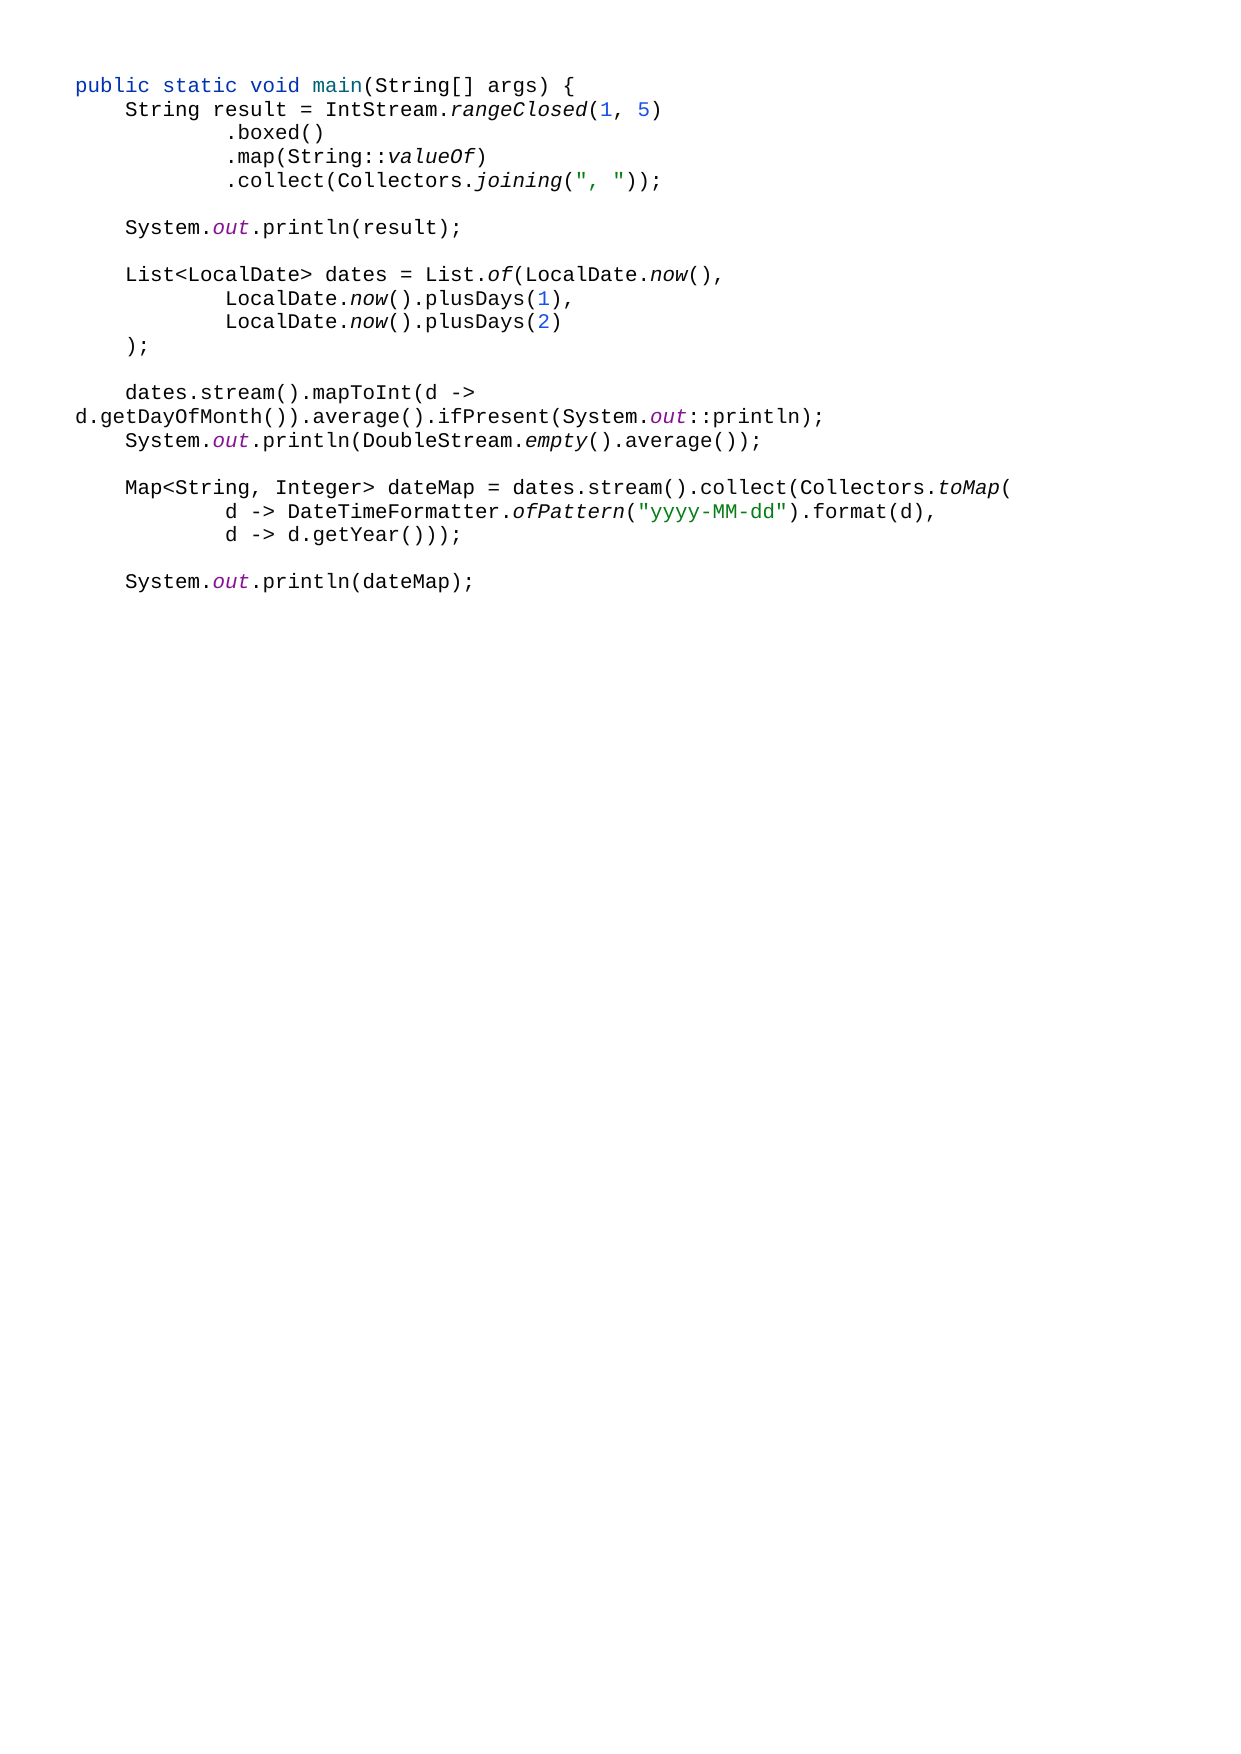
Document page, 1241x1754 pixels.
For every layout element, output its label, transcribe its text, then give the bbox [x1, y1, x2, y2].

text public static void main(String[] args) { String result = IntStream.rangeClosed(1, 5) .boxed() .map(String::valueOf) .collect(Collectors.joining(", ")); System.out.println(result); List<LocalDate> dates = List.of(LocalDate.now(), LocalDate.now().plusDays(1), LocalDate.now().plusDays(2) ); dates.stream().mapToInt(d -> d.getDayOfMonth()).average().ifPresent(System.out::println); System.out.println(DoubleStream.empty().average()); Map<String, Integer> dateMap = dates.stream().collect(Collectors.toMap( d -> DateTimeFormatter.ofPattern("yyyy-MM-dd").format(d), d -> d.getYear())); System.out.println(dateMap); [75, 75, 1165, 595]
